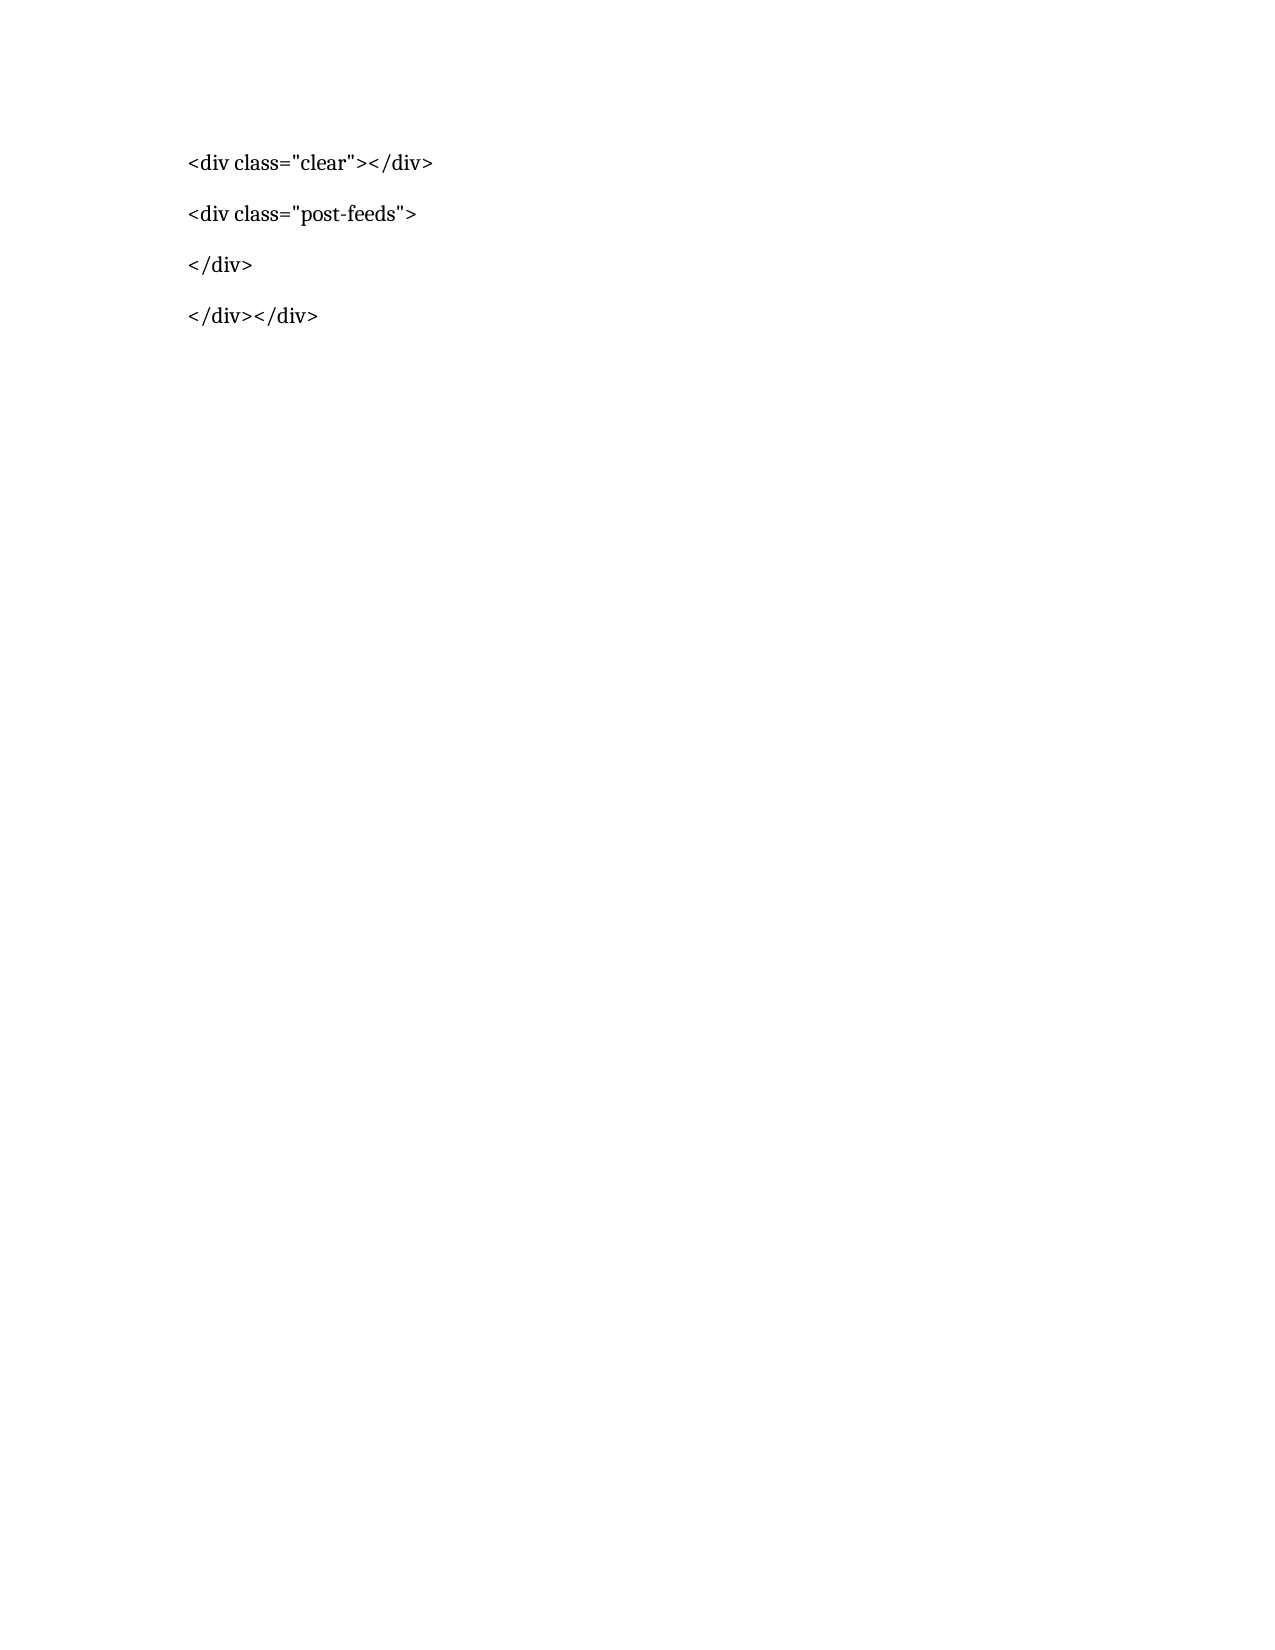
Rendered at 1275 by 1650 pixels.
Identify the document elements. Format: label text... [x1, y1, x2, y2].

text <div class="clear"></div> [187, 150, 1087, 176]
text </div> [187, 252, 1087, 278]
text <div class="post-feeds"> [187, 201, 1087, 227]
text </div></div> [187, 303, 1087, 329]
